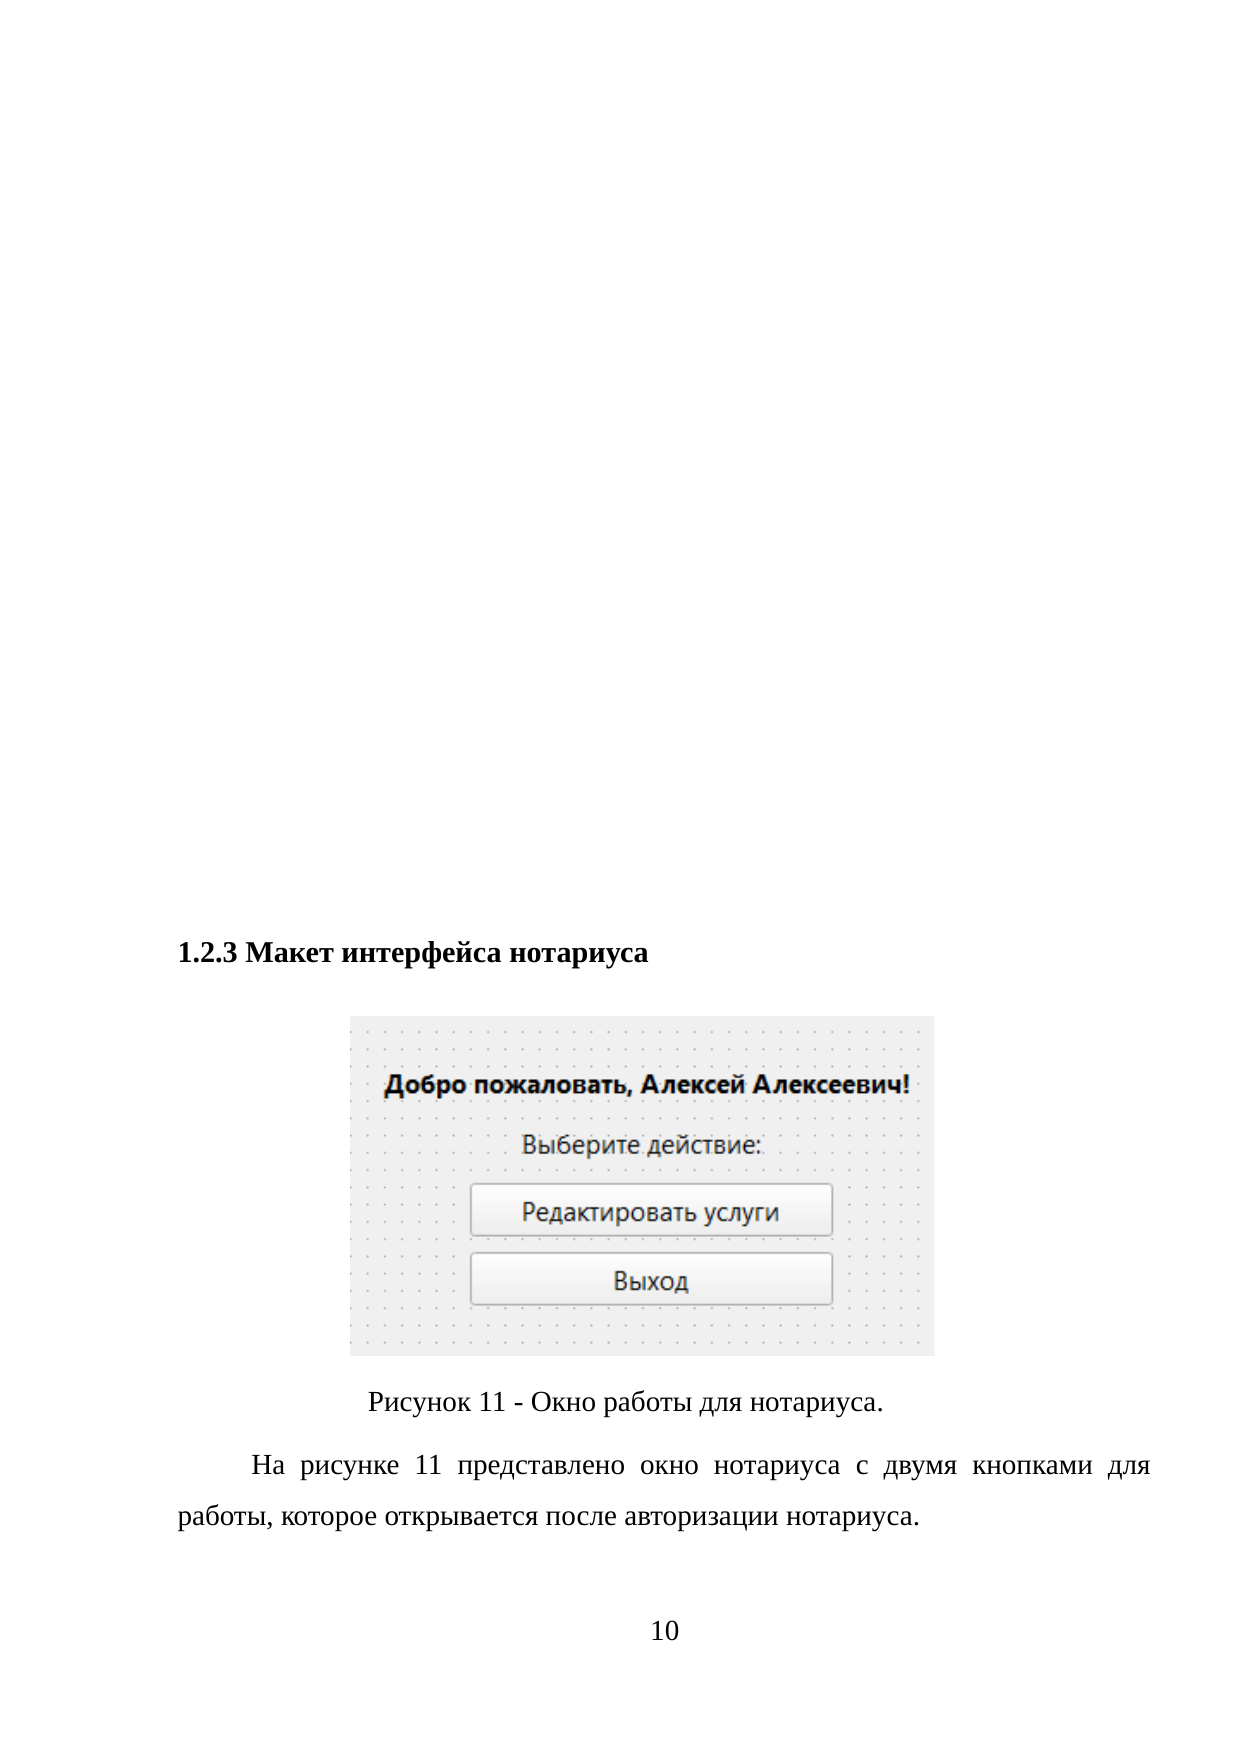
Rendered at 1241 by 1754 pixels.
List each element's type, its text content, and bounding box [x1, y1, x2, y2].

text Рисунок 11 - Окно работы для нотариуса. [177, 1384, 1152, 1418]
subtitle 1.2.3 Макет интерфейса нотариуса [177, 935, 1152, 969]
text На рисунке 11 представлено окно нотариуса с двумя кнопками для работы, которое открывается после авторизации нотариуса. [177, 1447, 1152, 1531]
